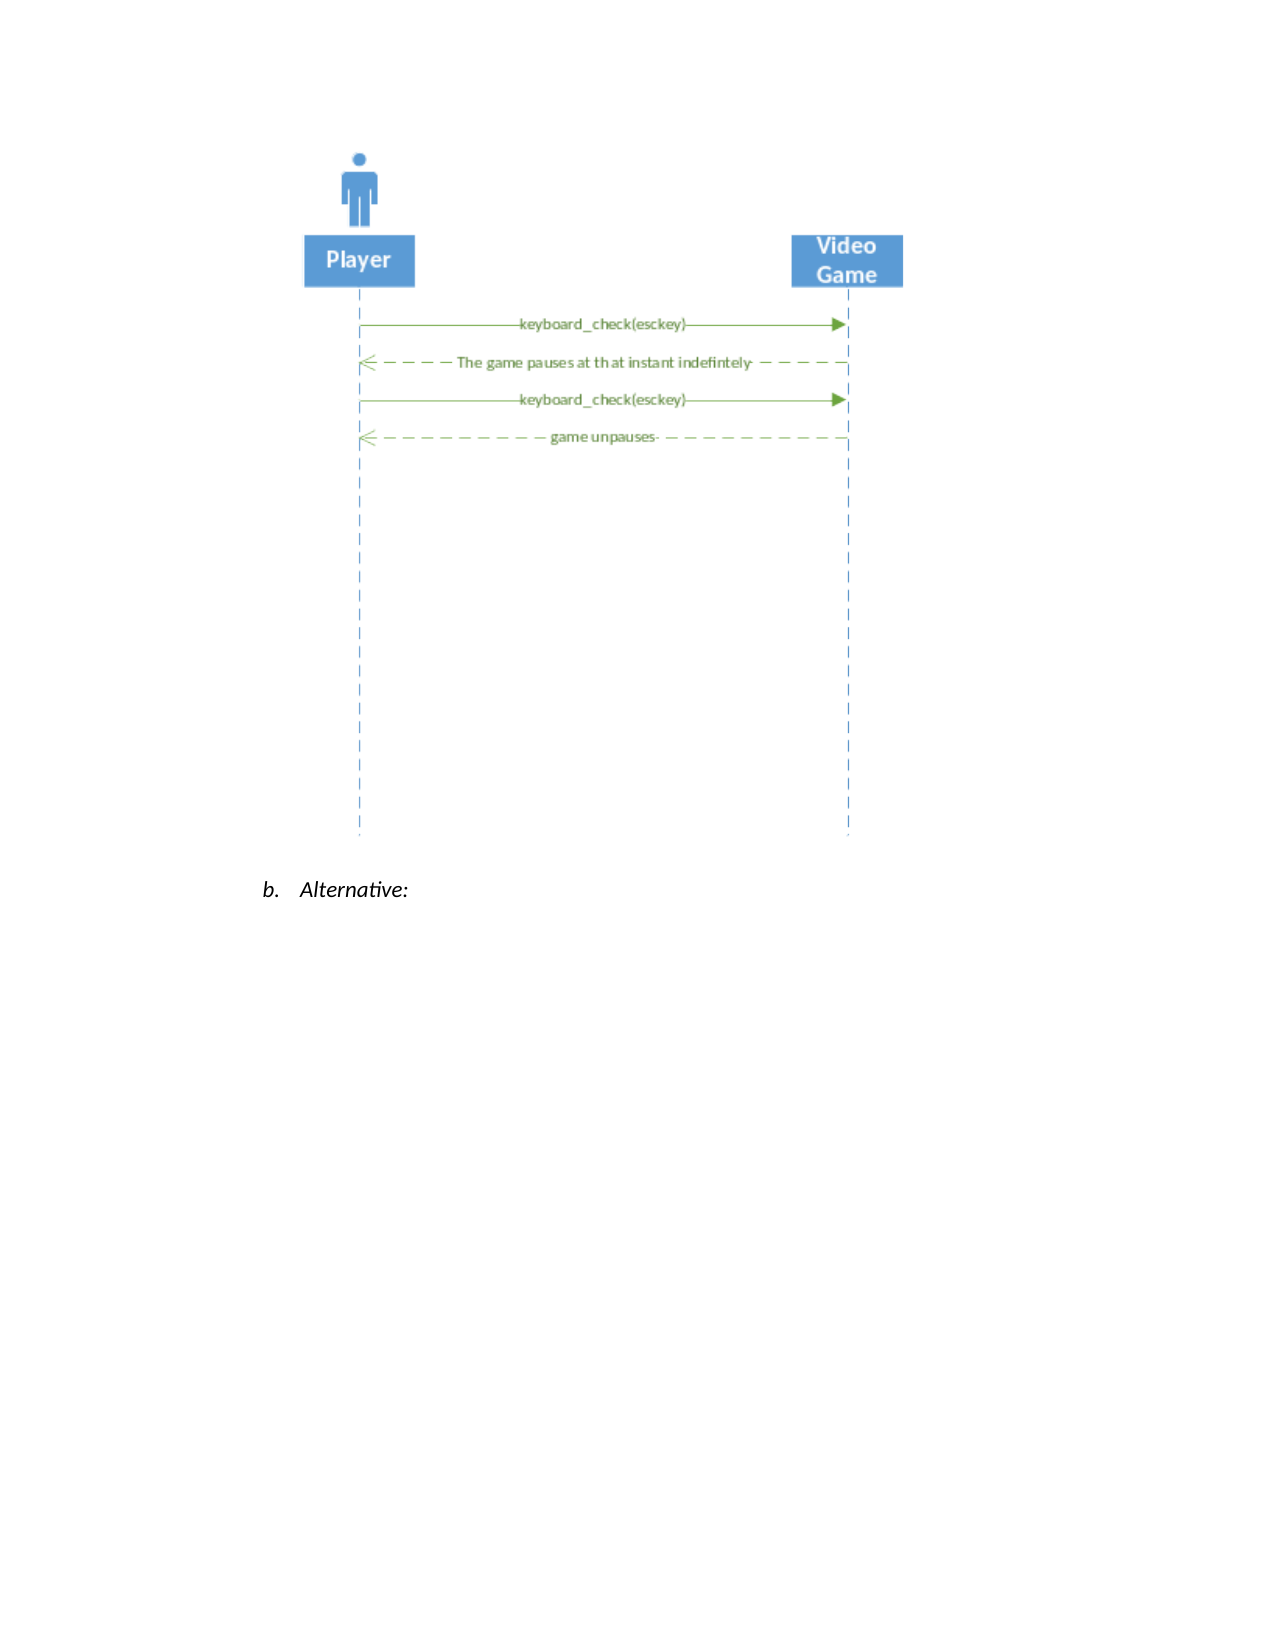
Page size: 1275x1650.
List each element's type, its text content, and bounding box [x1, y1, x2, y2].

list Alternative: [262, 876, 1125, 904]
